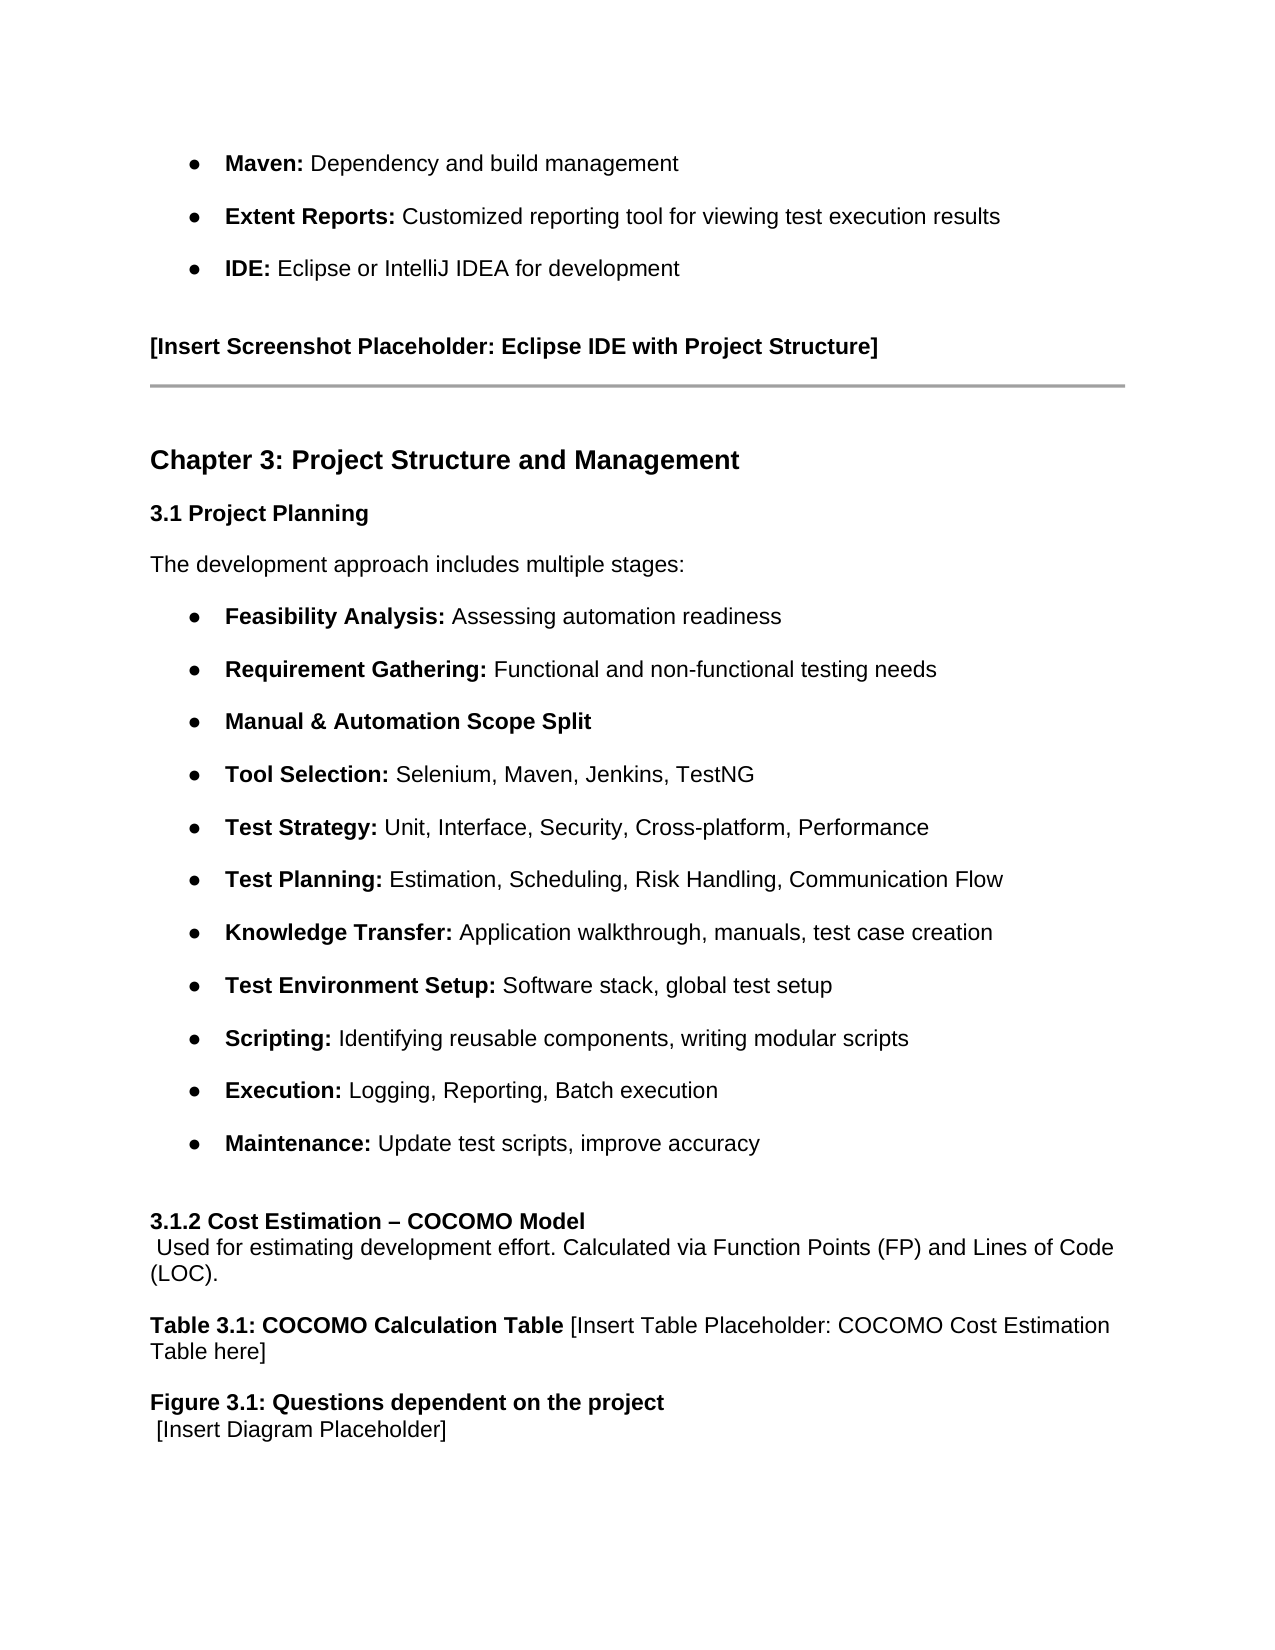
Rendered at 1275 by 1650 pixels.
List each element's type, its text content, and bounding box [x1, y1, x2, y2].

list IDE: Eclipse or IntelliJ IDEA for development [187, 255, 1125, 308]
list Knowledge Transfer: Application walkthrough, manuals, test case creation [187, 919, 1125, 972]
text Table 3.1: COCOMO Calculation Table [Insert Table Placeholder: COCOMO Cost Estimation Table here] [150, 1312, 1125, 1364]
text 3.1 Project Planning [150, 500, 1125, 526]
text The development approach includes multiple stages: [150, 551, 1125, 578]
list Tool Selection: Selenium, Maven, Jenkins, TestNG [187, 761, 1125, 814]
list Manual & Automation Scope Split [187, 708, 1125, 761]
list Execution: Logging, Reporting, Batch execution [187, 1077, 1125, 1130]
text [Insert Screenshot Placeholder: Eclipse IDE with Project Structure] [150, 333, 1125, 359]
list Extent Reports: Customized reporting tool for viewing test execution results [187, 203, 1125, 255]
list Test Planning: Estimation, Scheduling, Risk Handling, Communication Flow [187, 866, 1125, 919]
list Test Environment Setup: Software stack, global test setup [187, 972, 1125, 1024]
list Scripting: Identifying reusable components, writing modular scripts [187, 1024, 1125, 1077]
text 3.1.2 Cost Estimation – COCOMO Model Used for estimating development effort. Calculated via Function Points (FP) and Lines of Code (LOC). [150, 1208, 1125, 1287]
subtitle Chapter 3: Project Structure and Management [150, 444, 1125, 475]
list Maven: Dependency and build management [187, 150, 1125, 203]
list Maintenance: Update test scripts, improve accuracy [187, 1130, 1125, 1183]
text Figure 3.1: Questions dependent on the project [Insert Diagram Placeholder] [150, 1389, 1125, 1442]
list Requirement Gathering: Functional and non-functional testing needs [187, 656, 1125, 708]
list Feasibility Analysis: Assessing automation readiness [187, 603, 1125, 656]
list Test Strategy: Unit, Interface, Security, Cross-platform, Performance [187, 814, 1125, 866]
